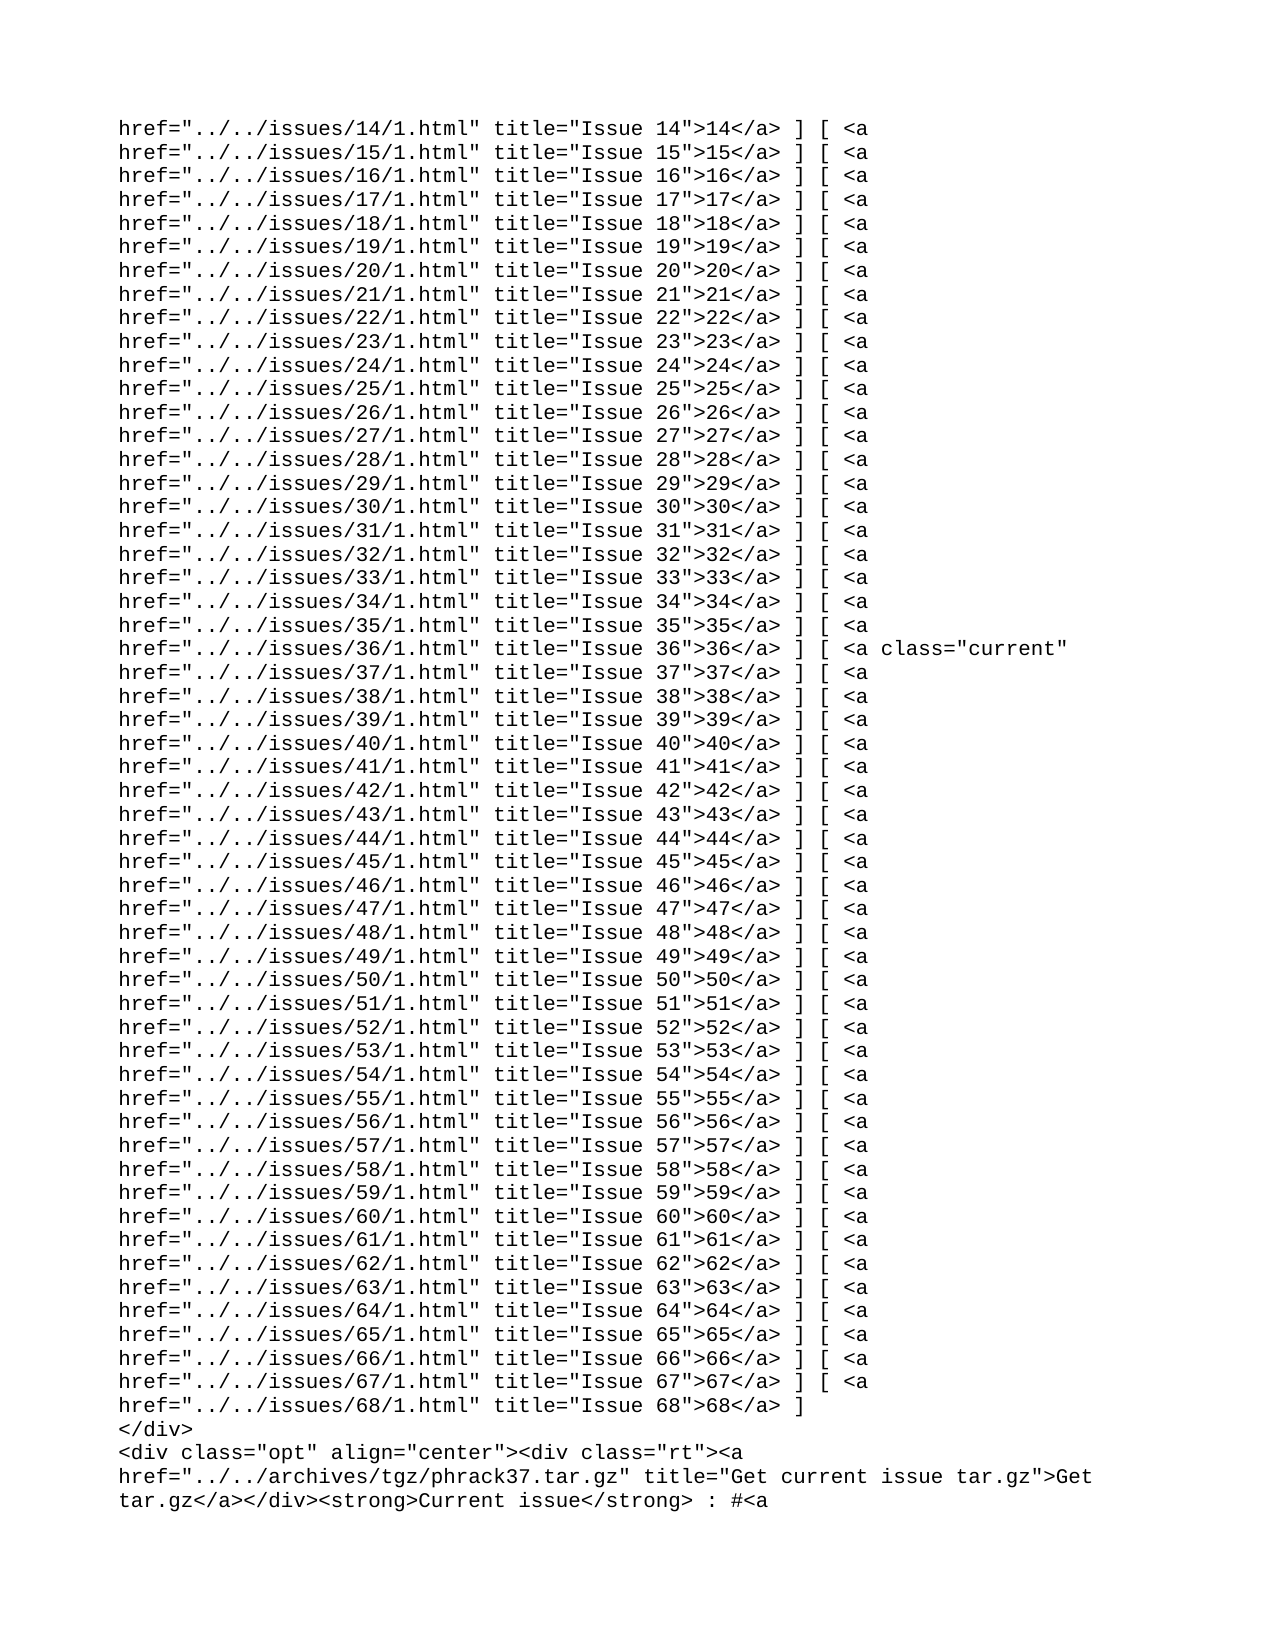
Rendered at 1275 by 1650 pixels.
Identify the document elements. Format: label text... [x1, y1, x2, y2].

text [118, 1442, 1157, 1513]
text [118, 118, 1157, 1419]
text </div> [118, 1419, 1157, 1442]
